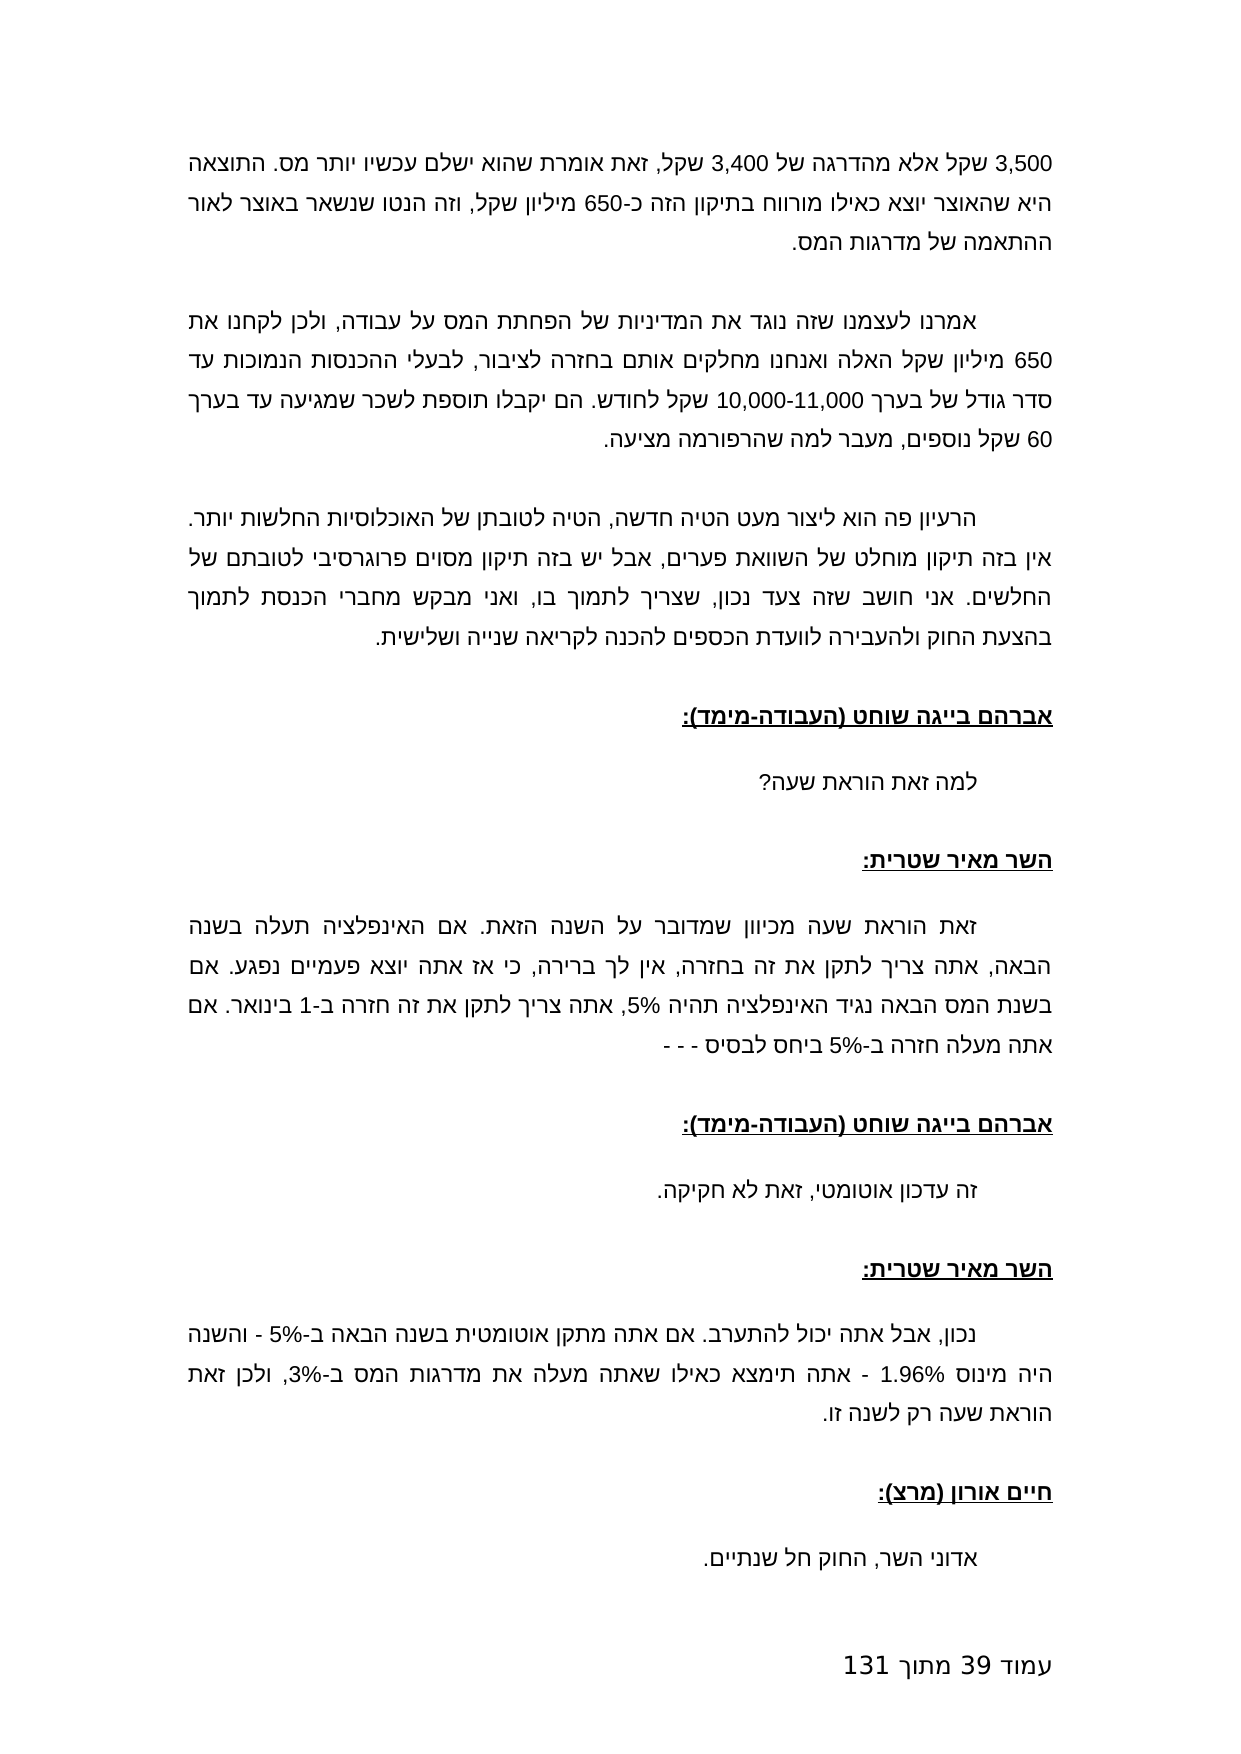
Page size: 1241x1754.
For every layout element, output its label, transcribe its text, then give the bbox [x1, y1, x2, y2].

text נכון, אבל אתה יכול להתערב. אם אתה מתקן אוטומטית בשנה הבאה ב-5% - והשנה היה מינוס 1.96% - אתה תימצא כאילו שאתה מעלה את מדרגות המס ב-3%, ולכן זאת הוראת שעה רק לשנה זו. [187, 1321, 1053, 1427]
text זה עדכון אוטומטי, זאת לא חקיקה. [187, 1177, 1053, 1203]
text אברהם בייגה שוחט (העבודה-מימד): [187, 1111, 1053, 1137]
text הרעיון פה הוא ליצור מעט הטיה חדשה, הטיה לטובתן של האוכלוסיות החלשות יותר. אין בזה תיקון מוחלט של השוואת פערים, אבל יש בזה תיקון מסוים פרוגרסיבי לטובתם של החלשים. אני חושב שזה צעד נכון, שצריך לתמוך בו, ואני מבקש מחברי הכנסת לתמוך בהצעת החוק ולהעבירה לוועדת הכספים להכנה לקריאה שנייה ושלישית. [187, 505, 1053, 650]
text השר מאיר שטרית: [187, 1256, 1053, 1282]
text זאת הוראת שעה מכיוון שמדובר על השנה הזאת. אם האינפלציה תעלה בשנה הבאה, אתה צריך לתקן את זה בחזרה, אין לך ברירה, כי אז אתה יוצא פעמיים נפגע. אם בשנת המס הבאה נגיד האינפלציה תהיה 5%, אתה צריך לתקן את זה חזרה ב-1 בינואר. אם אתה מעלה חזרה ב-5% ביחס לבסיס - - - [187, 913, 1053, 1058]
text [187, 150, 1053, 255]
text למה זאת הוראת שעה? [187, 768, 1053, 795]
text אמרנו לעצמנו שזה נוגד את המדיניות של הפחתת המס על עבודה, ולכן לקחנו את 650 מיליון שקל האלה ואנחנו מחלקים אותם בחזרה לציבור, לבעלי ההכנסות הנמוכות עד סדר גודל של בערך 10,000-11,000 שקל לחודש. הם יקבלו תוספת לשכר שמגיעה עד בערך 60 שקל נוספים, מעבר למה שהרפורמה מציעה. [187, 308, 1053, 453]
text חיים אורון (מרצ): [187, 1479, 1053, 1506]
text אדוני השר, החוק חל שנתיים. [187, 1545, 1053, 1571]
text השר מאיר שטרית: [187, 847, 1053, 874]
text אברהם בייגה שוחט (העבודה-מימד): [187, 703, 1053, 729]
